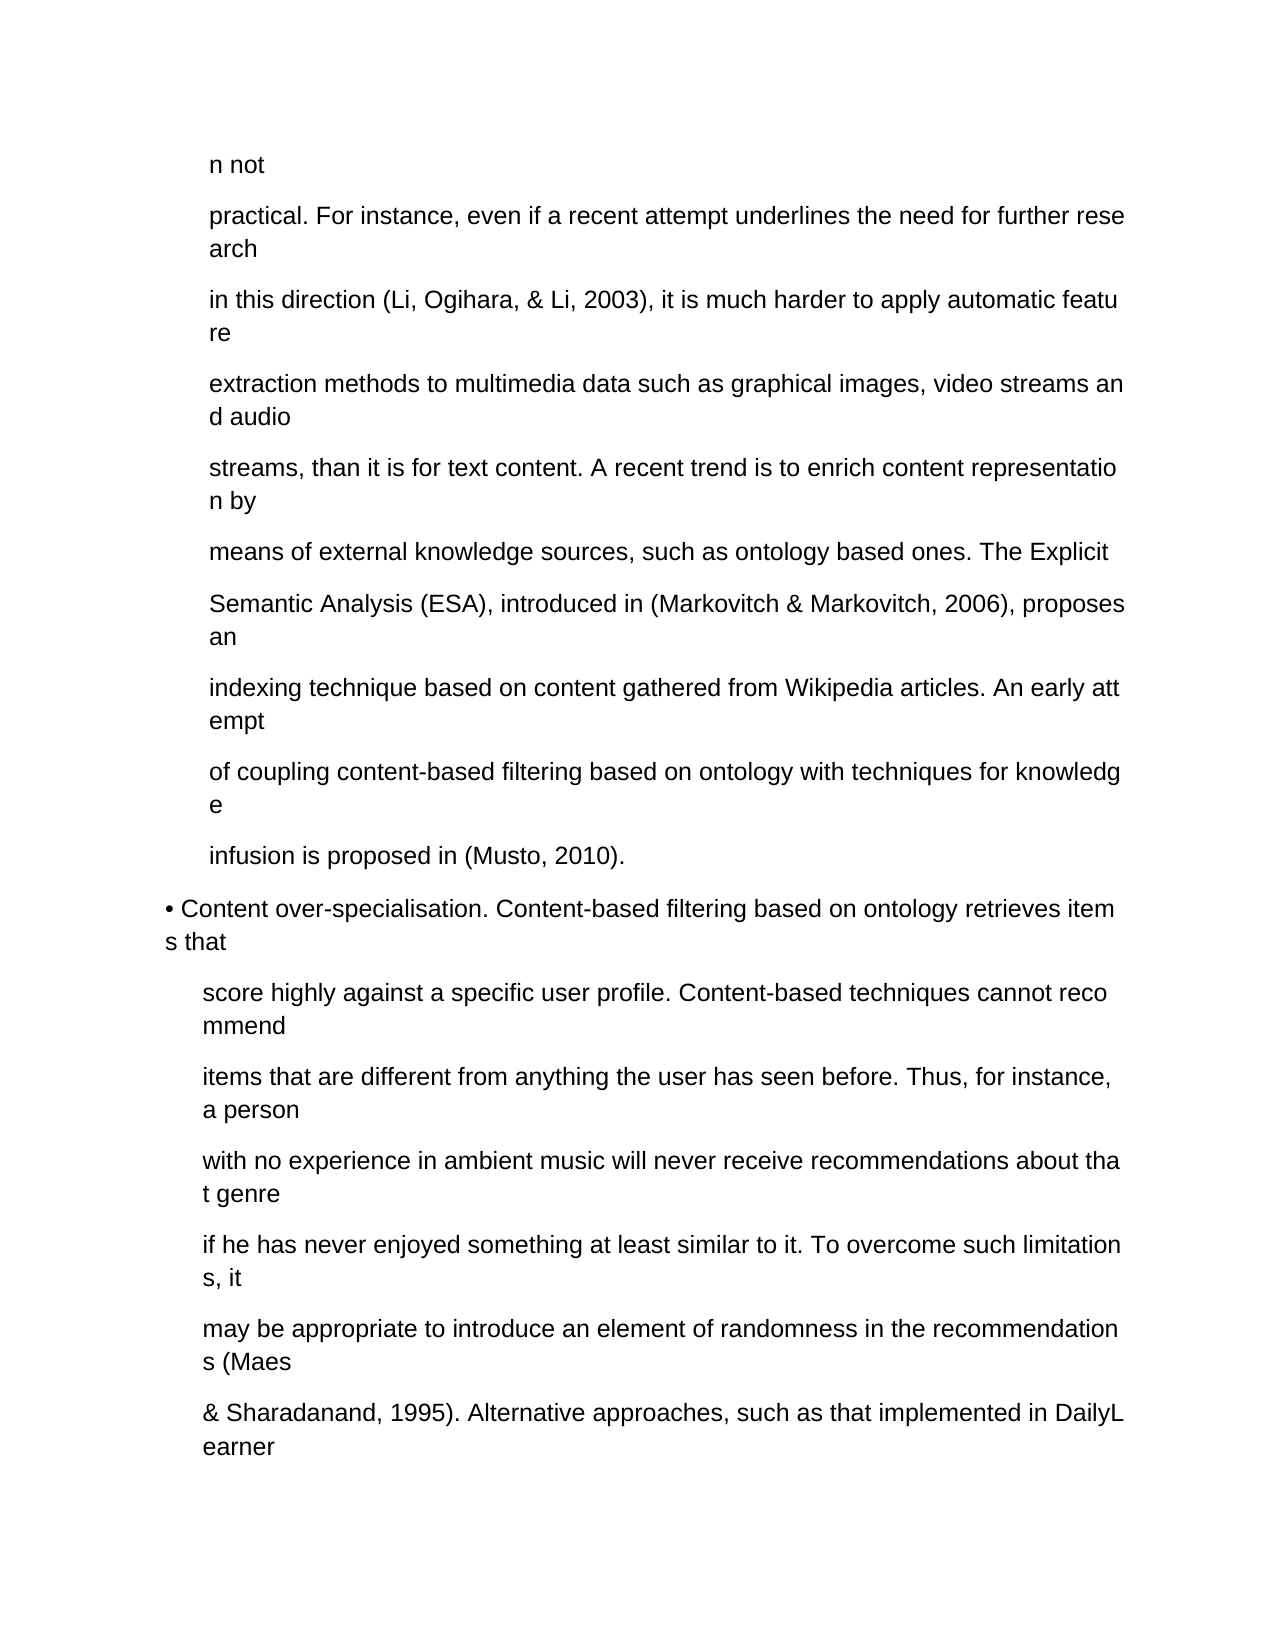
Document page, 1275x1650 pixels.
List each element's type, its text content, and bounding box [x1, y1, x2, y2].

text in this direction (Li, Ogihara, & Li, 2003), it is much harder to apply automatic feature [209, 285, 1127, 347]
text indexing technique based on content gathered from Wikipedia articles. An early attempt [209, 673, 1127, 734]
text may be appropriate to introduce an element of randomness in the recommendations (Maes [202, 1314, 1127, 1376]
text streams, than it is for text content. A recent trend is to enrich content representation by [209, 453, 1128, 515]
text score highly against a specific user profile. Content-based techniques cannot recommend [202, 978, 1127, 1039]
text of coupling content-based filtering based on ontology with techniques for knowledge [209, 757, 1128, 818]
text means of external knowledge sources, such as ontology based ones. The Explicit [209, 537, 1128, 566]
text if he has never enjoyed something at least similar to it. To overcome such limitations, it [202, 1230, 1128, 1292]
text & Sharadanand, 1995). Alternative approaches, such as that implemented in DailyLearner [202, 1398, 1127, 1460]
text extraction methods to multimedia data such as graphical images, video streams and audio [209, 369, 1127, 431]
text infusion is proposed in (Musto, 2010). [209, 841, 628, 869]
text Semantic Analysis (ESA), introduced in (Markovitch & Markovitch, 2006), proposes an [209, 589, 1127, 651]
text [209, 150, 1127, 179]
text items that are different from anything the user has seen before. Thus, for instance, a person [202, 1062, 1127, 1124]
text practical. For instance, even if a recent attempt underlines the need for further research [209, 201, 1127, 263]
text with no experience in ambient music will never receive recommendations about that genre [202, 1146, 1127, 1208]
text • Content over-specialisation. Content-based filtering based on ontology retrieves items that [165, 894, 1128, 956]
